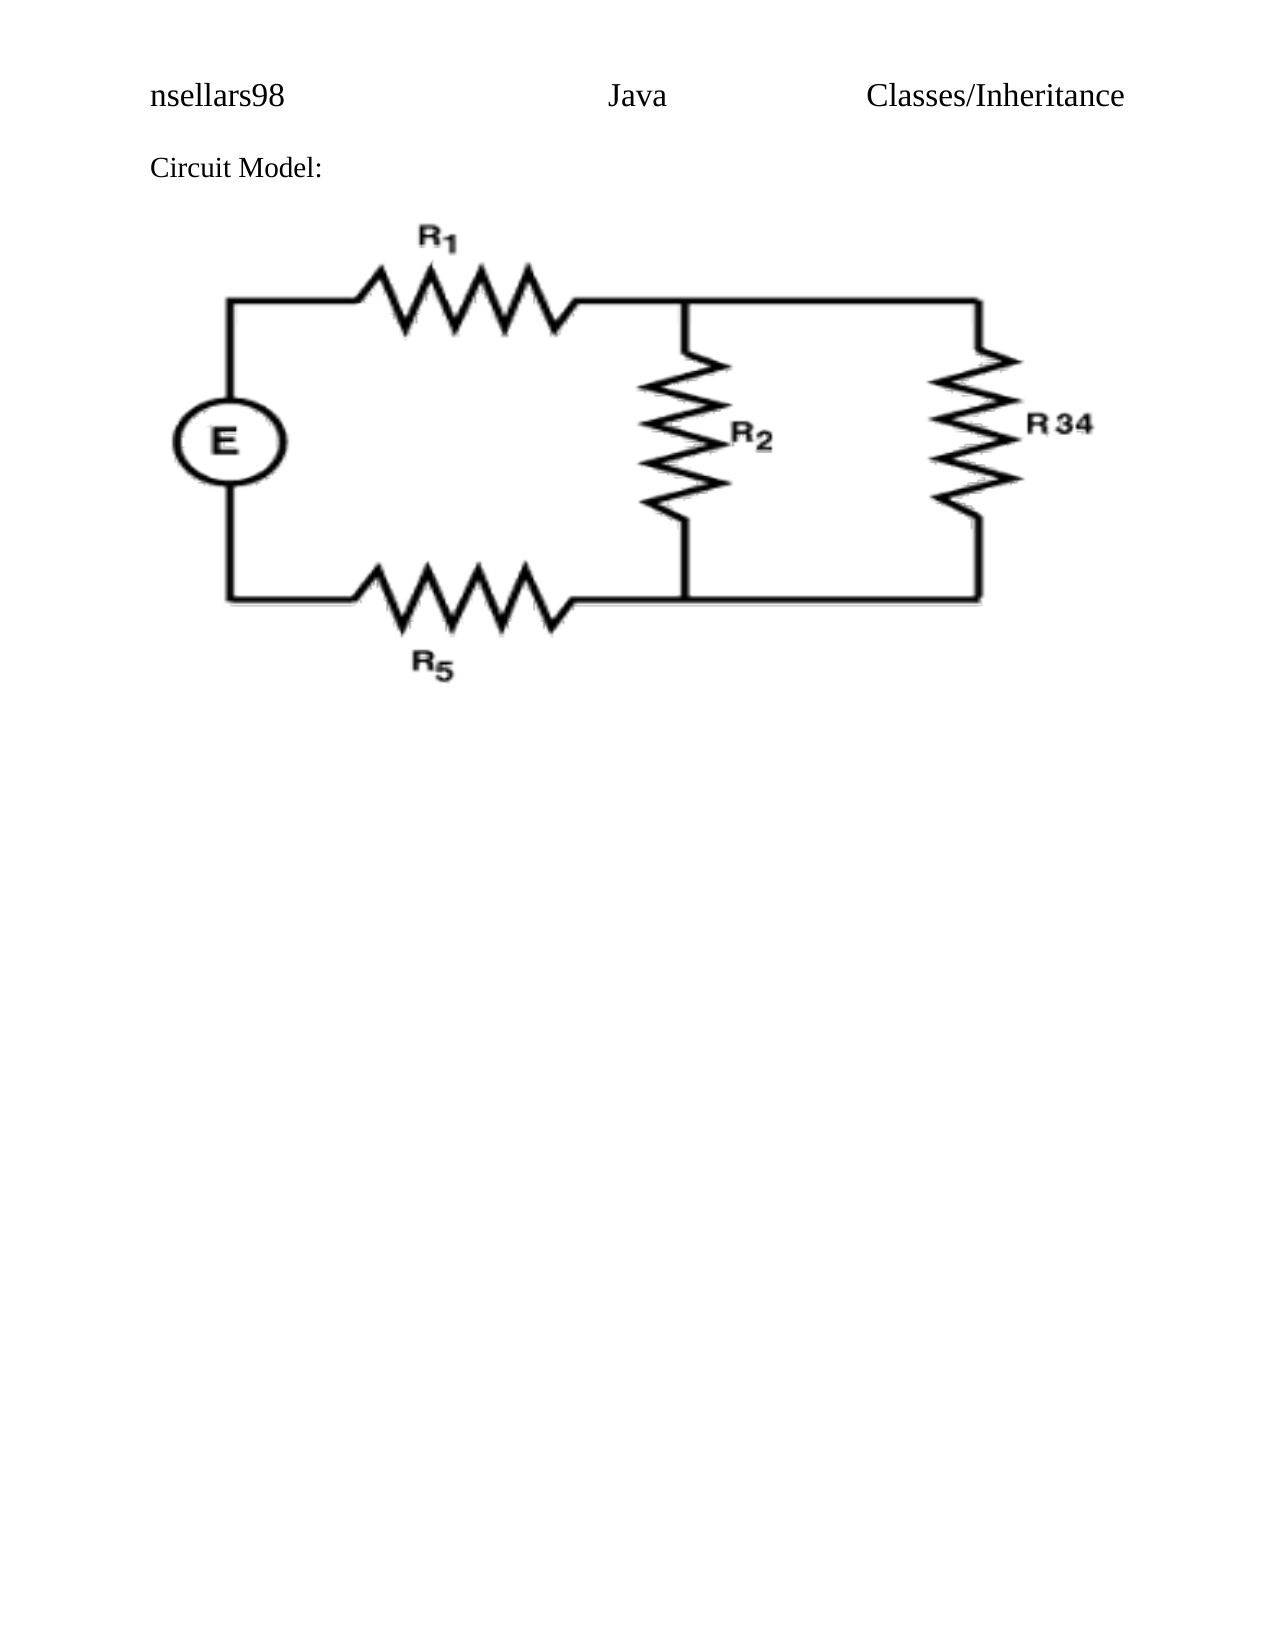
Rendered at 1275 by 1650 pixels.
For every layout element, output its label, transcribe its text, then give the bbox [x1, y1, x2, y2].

picture [150, 202, 1136, 709]
text Circuit Model: [150, 150, 1125, 183]
